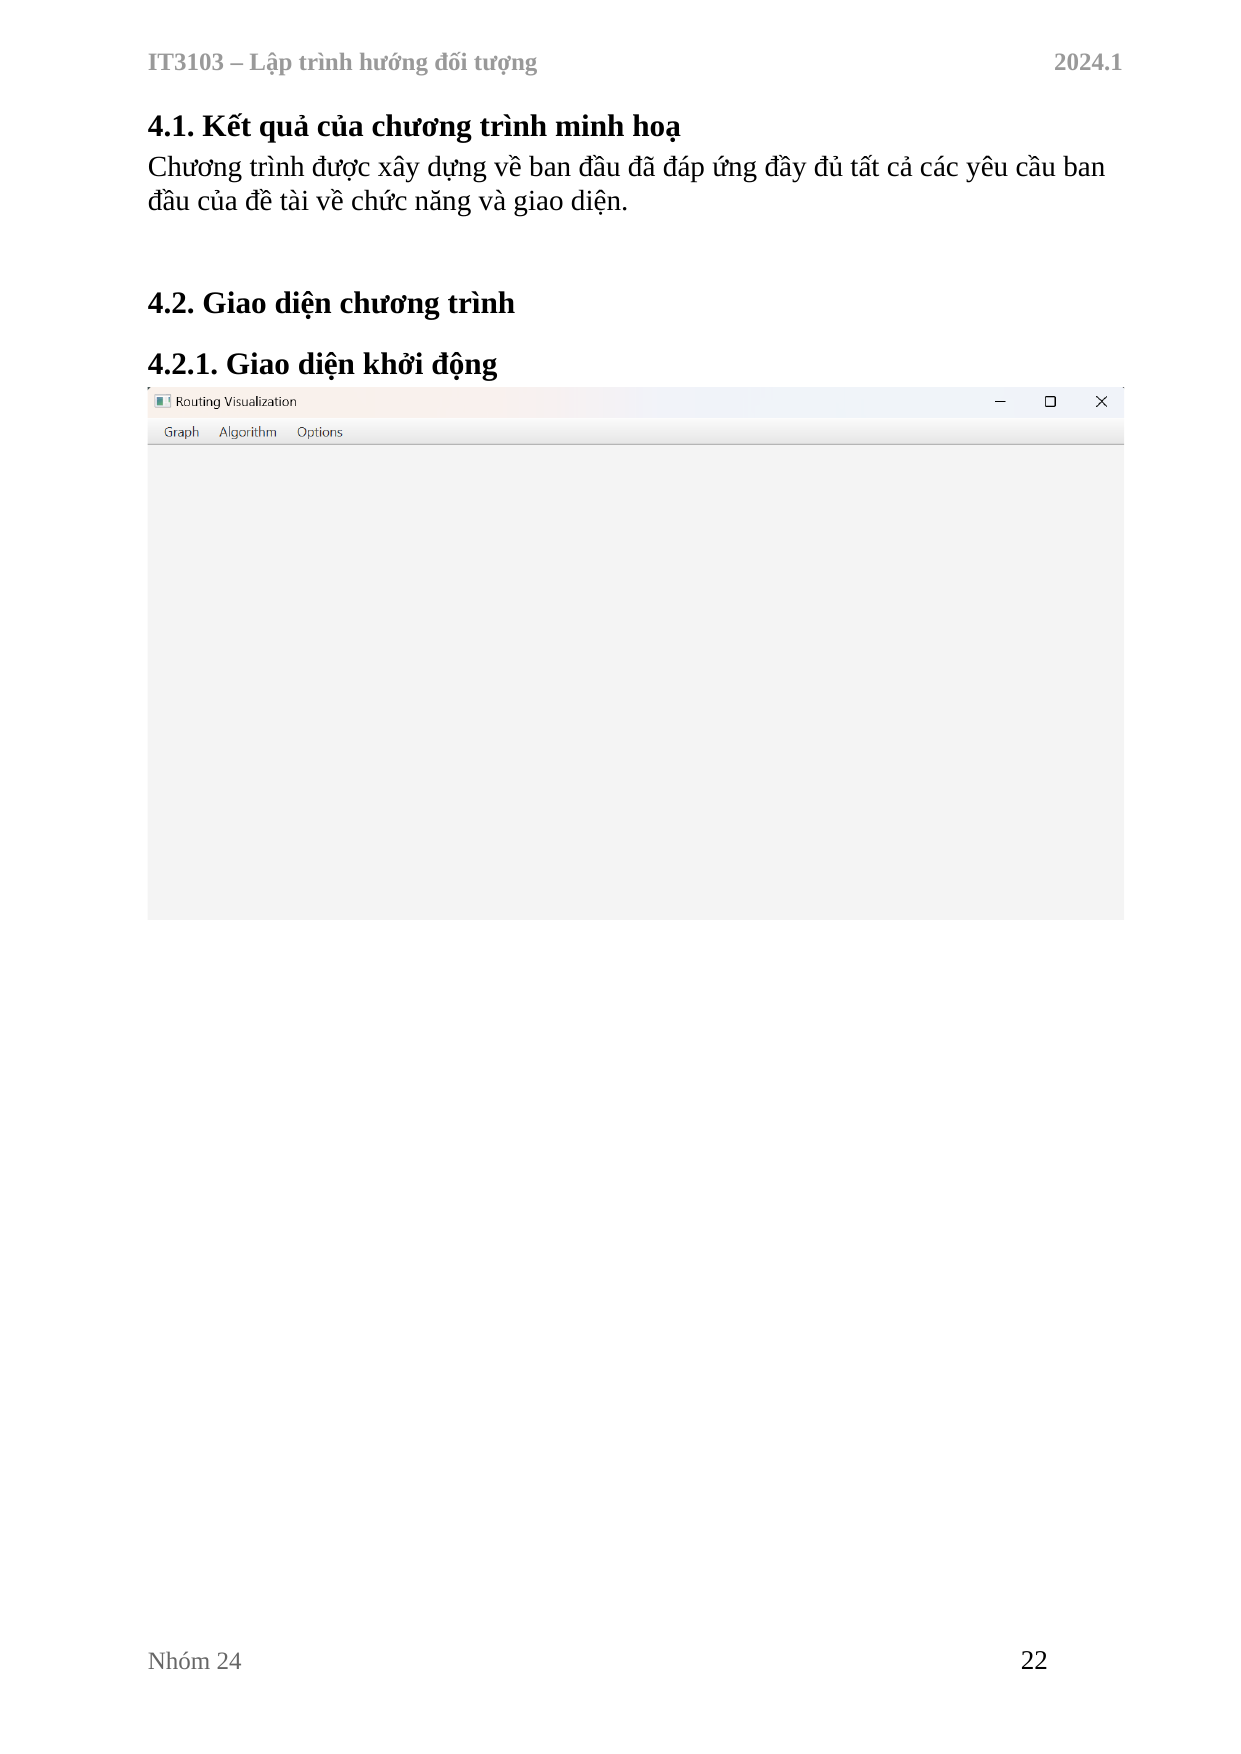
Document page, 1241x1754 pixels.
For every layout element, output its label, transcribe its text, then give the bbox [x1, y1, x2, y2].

picture [147, 387, 1125, 920]
subtitle 4.1. Kết quả của chương trình minh hoạ [148, 107, 1122, 143]
text Chương trình được xây dựng về ban đầu đã đáp ứng đầy đủ tất cả các yêu cầu ban đầu của đề tài về chức năng và giao diện. [148, 149, 1122, 216]
subtitle 4.2.1. Giao diện khởi động [148, 346, 1122, 381]
subtitle 4.2. Giao diện chương trình [148, 284, 1122, 321]
